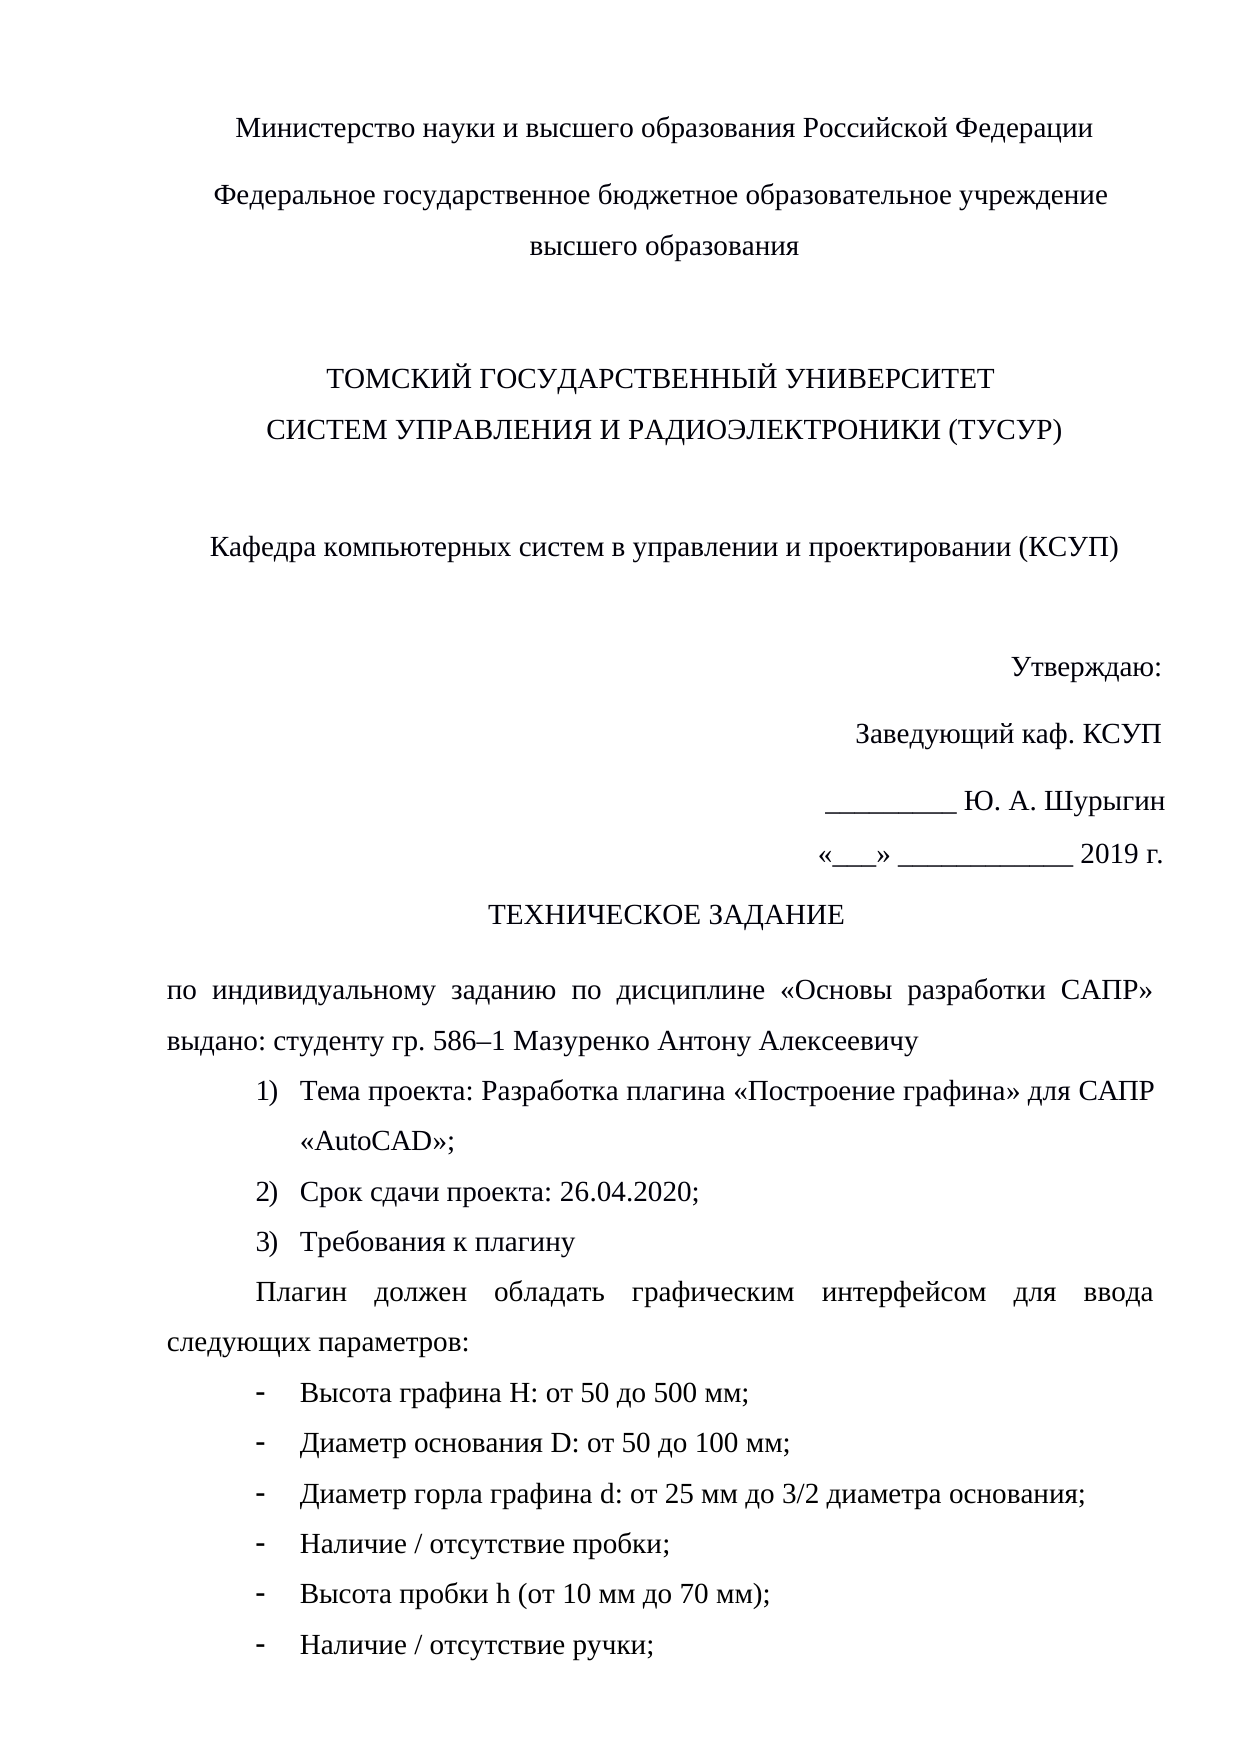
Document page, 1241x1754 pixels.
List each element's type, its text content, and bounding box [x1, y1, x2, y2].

text «___» ____________ 2019 г. [167, 836, 1165, 869]
list Требования к плагину [255, 1224, 1154, 1257]
text Заведующий каф. КСУП [167, 716, 1162, 750]
text Федеральное государственное бюджетное образовательное учреждение высшего образования [167, 177, 1162, 261]
text Кафедра компьютерных систем в управлении и проектировании (КСУП) [167, 529, 1162, 563]
list Наличие / отсутствие ручки; [255, 1627, 1162, 1661]
text Плагин должен обладать графическим интерфейсом для ввода следующих параметров: [167, 1274, 1154, 1358]
text Министерство науки и высшего образования Российской Федерации [167, 110, 1162, 144]
list Тема проекта: Разработка плагина «Построение графина» для САПР «AutoCAD»; [255, 1073, 1154, 1157]
list Высота графина H: от 50 до 500 мм; [255, 1375, 1162, 1408]
text Утверждаю: [167, 649, 1162, 683]
text по индивидуальному заданию по дисциплине «Основы разработки САПР» выдано: студенту гр. 586–1 Мазуренко Антону Алексеевичу [167, 972, 1154, 1056]
list Высота пробки h (от 10 мм до 70 мм); [255, 1577, 1162, 1610]
list Диаметр основания D: от 50 до 100 мм; [255, 1425, 1162, 1459]
list Диаметр горла графина d: от 25 мм до 3/2 диаметра основания; [255, 1476, 1162, 1509]
list Срок сдачи проекта: 26.04.2020; [255, 1174, 1154, 1207]
text ТОМСКИЙ ГОСУДАРСТВЕННЫЙ УНИВЕРСИТЕТ СИСТЕМ УПРАВЛЕНИЯ И РАДИОЭЛЕКТРОНИКИ (ТУСУР) [167, 362, 1162, 446]
text ТЕХНИЧЕСКОЕ ЗАДАНИЕ [167, 897, 1166, 931]
text _________ Ю. А. Шурыгин [167, 783, 1165, 817]
list Наличие / отсутствие пробки; [255, 1526, 1162, 1560]
